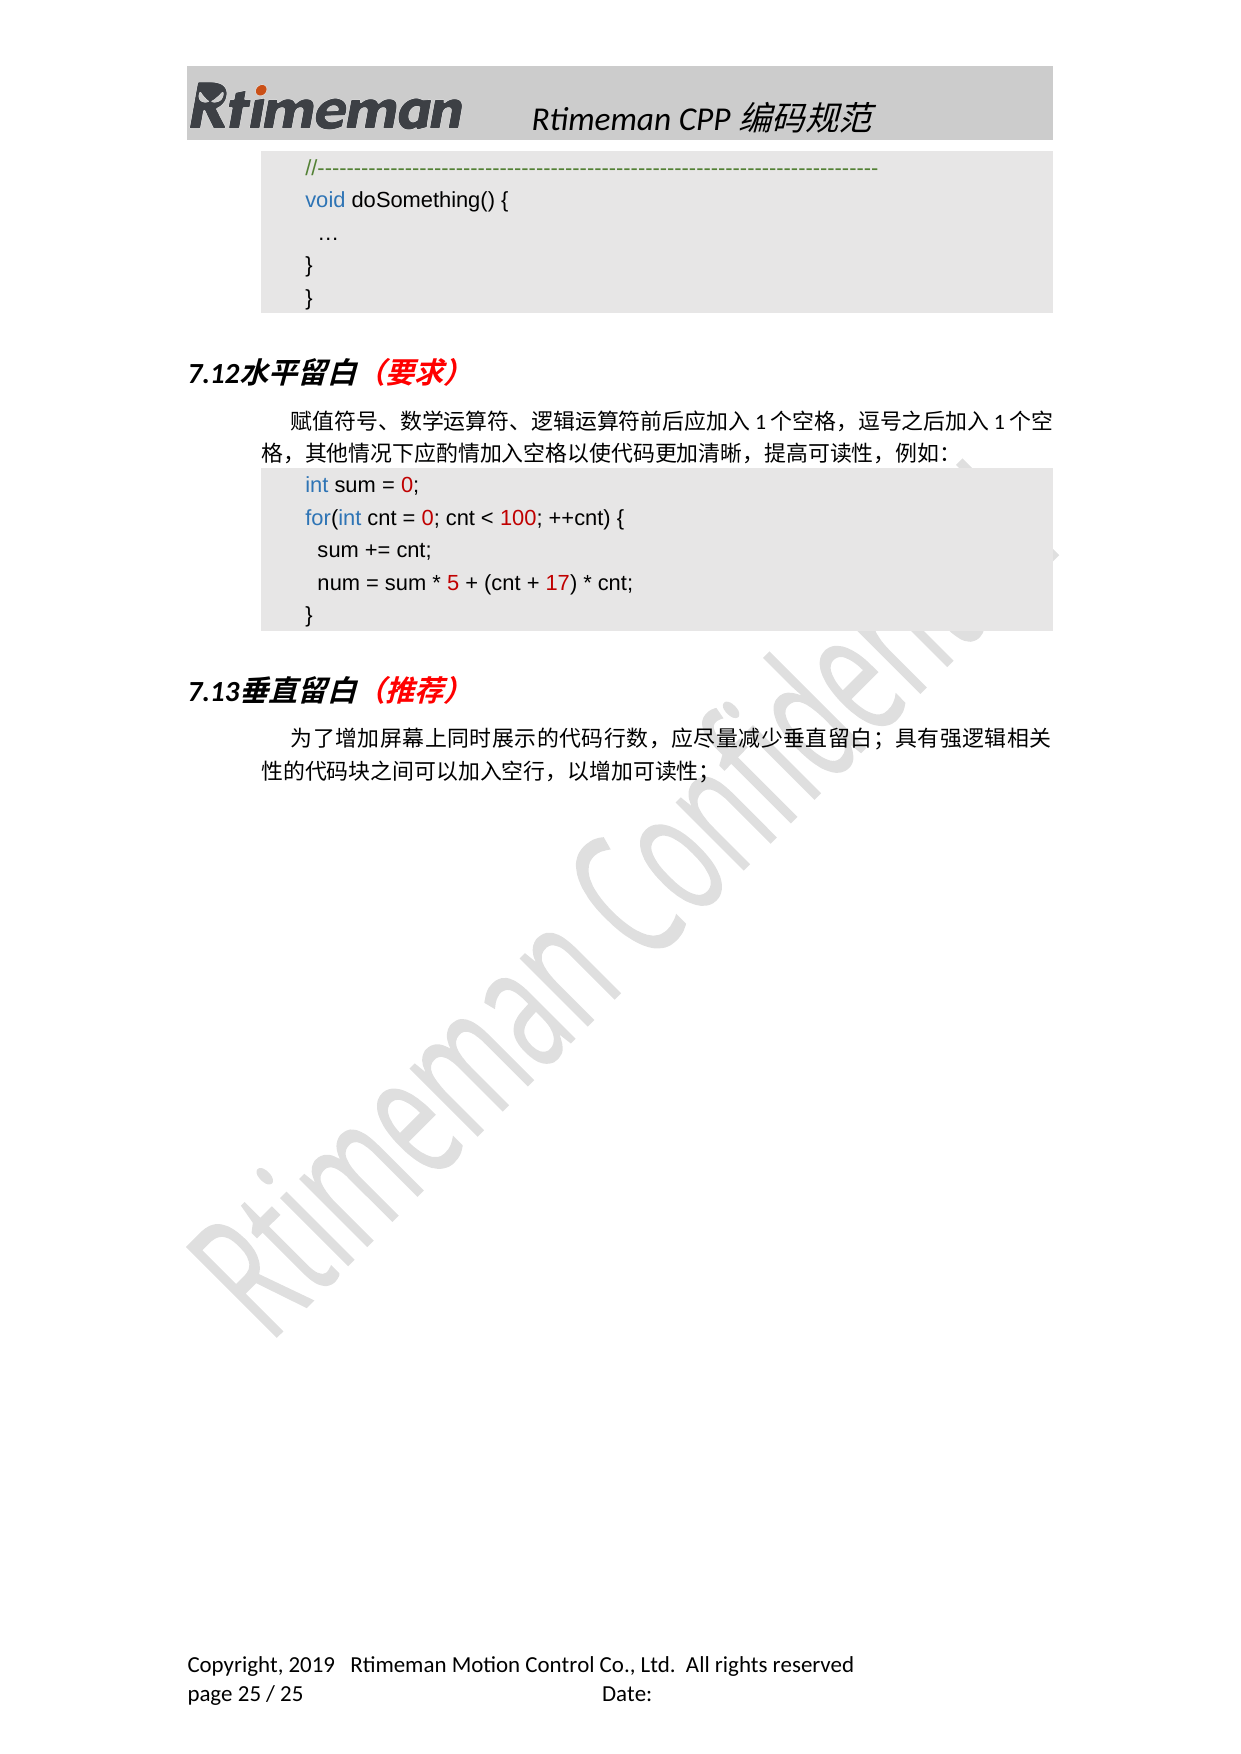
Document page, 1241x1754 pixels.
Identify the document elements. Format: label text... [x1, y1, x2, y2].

list } [261, 598, 1053, 631]
subtitle 水平留白（要求） [187, 338, 1053, 403]
picture [187, 66, 464, 131]
list int sum = 0; [261, 468, 1053, 501]
list for(int cnt = 0; cnt < 100; ++cnt) { [261, 501, 1053, 533]
list } [261, 248, 1053, 281]
list 为了增加屏幕上同时展示的代码行数，应尽量减少垂直留白；具有强逻辑相关性的代码块之间可以加入空行，以增加可读性； [261, 721, 1053, 786]
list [261, 151, 1053, 183]
list void doSomething() { [261, 183, 1053, 216]
list num = sum * 5 + (cnt + 17) * cnt; [261, 566, 1053, 598]
subtitle 垂直留白（推荐） [187, 656, 1053, 721]
list } [261, 281, 1053, 313]
list … [261, 216, 1053, 248]
list 赋值符号、数学运算符、逻辑运算符前后应加入1个空格，逗号之后加入1个空格，其他情况下应酌情加入空格以使代码更加清晰，提高可读性，例如： [261, 403, 1053, 468]
list sum += cnt; [261, 533, 1053, 566]
